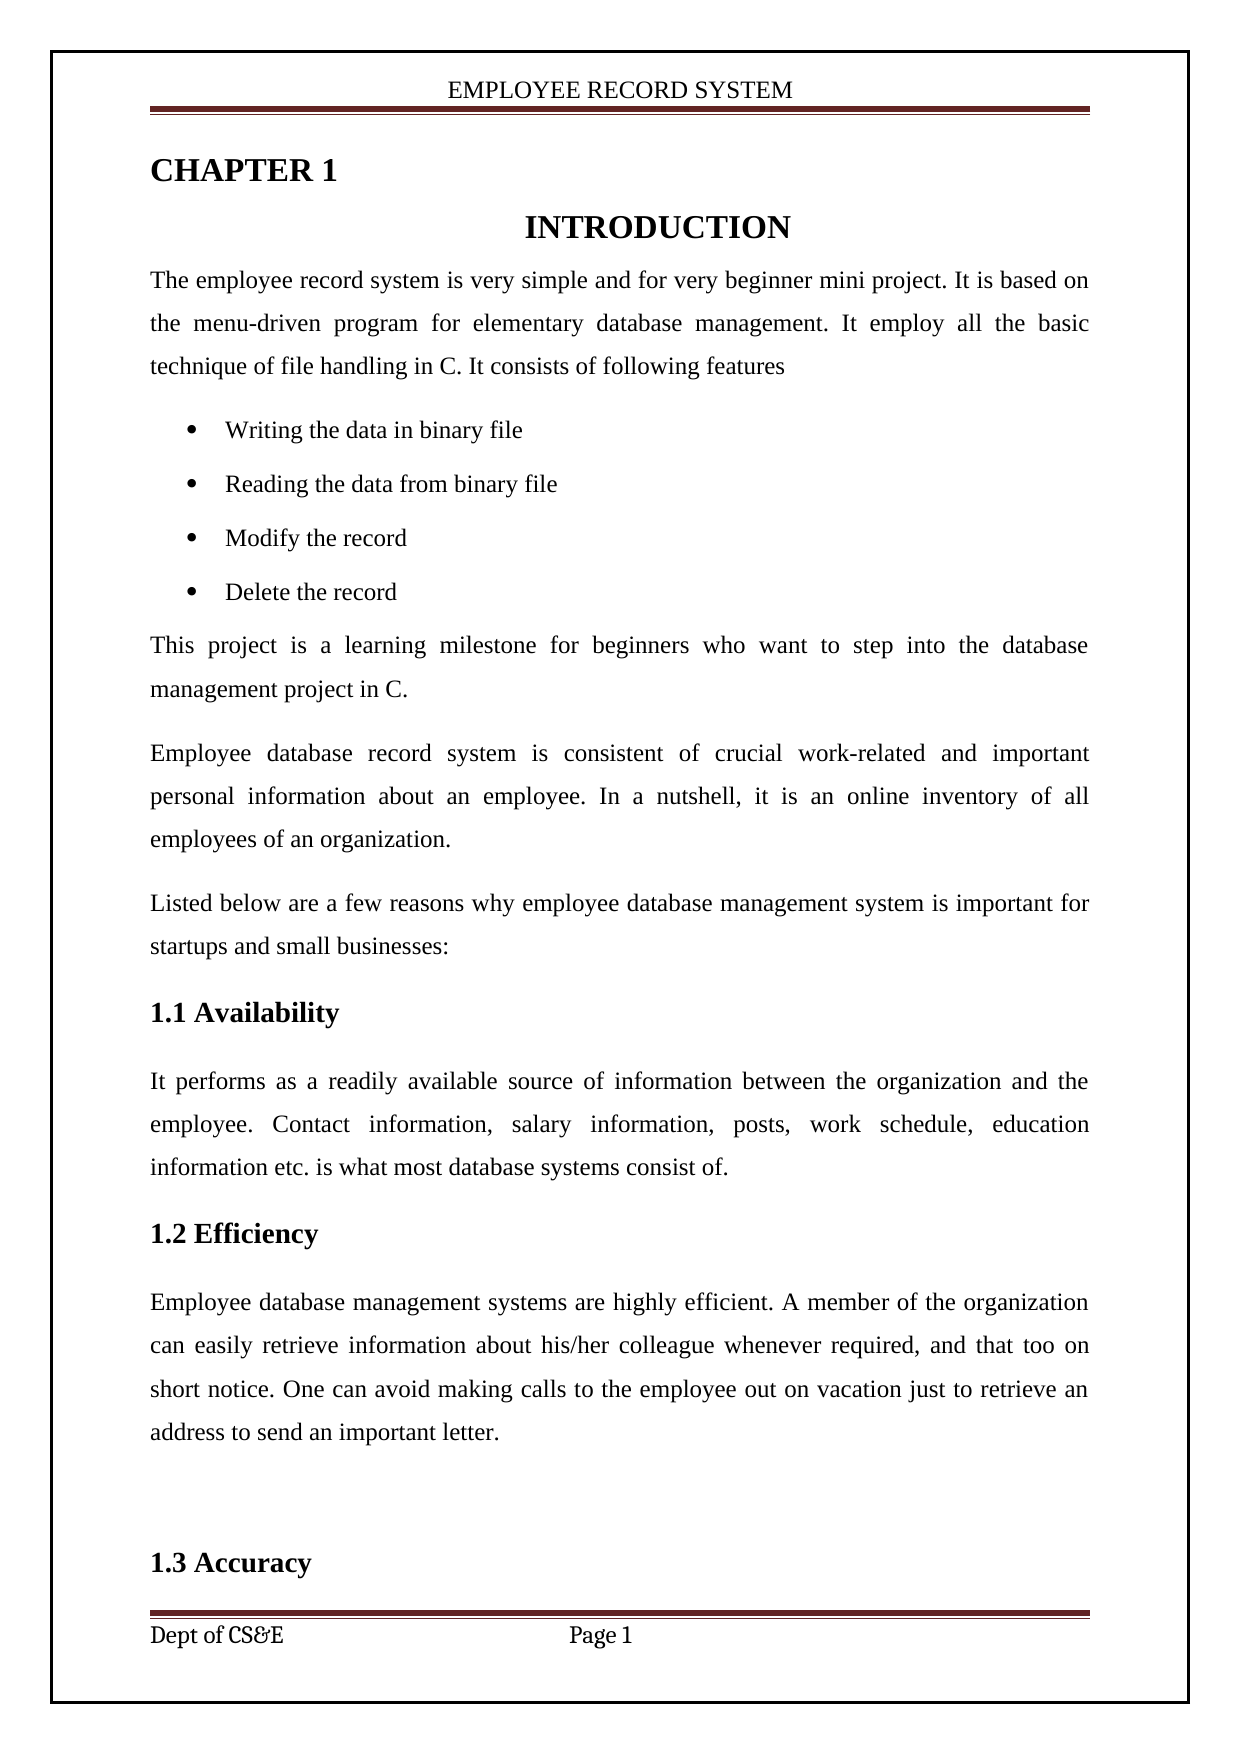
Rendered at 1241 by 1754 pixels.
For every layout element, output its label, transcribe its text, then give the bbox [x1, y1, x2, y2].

text 1.2 Efficiency [150, 1216, 1090, 1250]
list Modify the record [187, 523, 1090, 552]
text Listed below are a few reasons why employee database management system is important for startups and small businesses: [150, 888, 1090, 960]
text 1.3 Accuracy [150, 1545, 1090, 1578]
text This project is a learning milestone for beginners who want to step into the database management project in C. [150, 631, 1090, 702]
list Delete the record [187, 577, 1090, 606]
text It performs as a readily available source of information between the organization and the employee. Contact information, salary information, posts, work schedule, education information etc. is what most database systems consist of. [150, 1066, 1090, 1181]
text Employee database record system is consistent of crucial work-related and important personal information about an employee. In a nutshell, it is an online inventory of all employees of an organization. [150, 738, 1090, 853]
text 1.1 Availability [150, 995, 1090, 1028]
text The employee record system is very simple and for very beginner mini project. It is based on the menu-driven program for elementary database management. It employ all the basic technique of file handling in C. It consists of following features [150, 265, 1090, 380]
text CHAPTER 1 [150, 150, 1090, 188]
list Reading the data from binary file [187, 469, 1090, 498]
list Writing the data in binary file [187, 415, 1090, 444]
text Employee database management systems are highly efficient. A member of the organization can easily retrieve information about his/her colleague whenever required, and that too on short notice. One can avoid making calls to the employee out on vacation just to retrieve an address to send an important letter. [150, 1287, 1090, 1446]
text INTRODUCTION [225, 207, 1090, 246]
